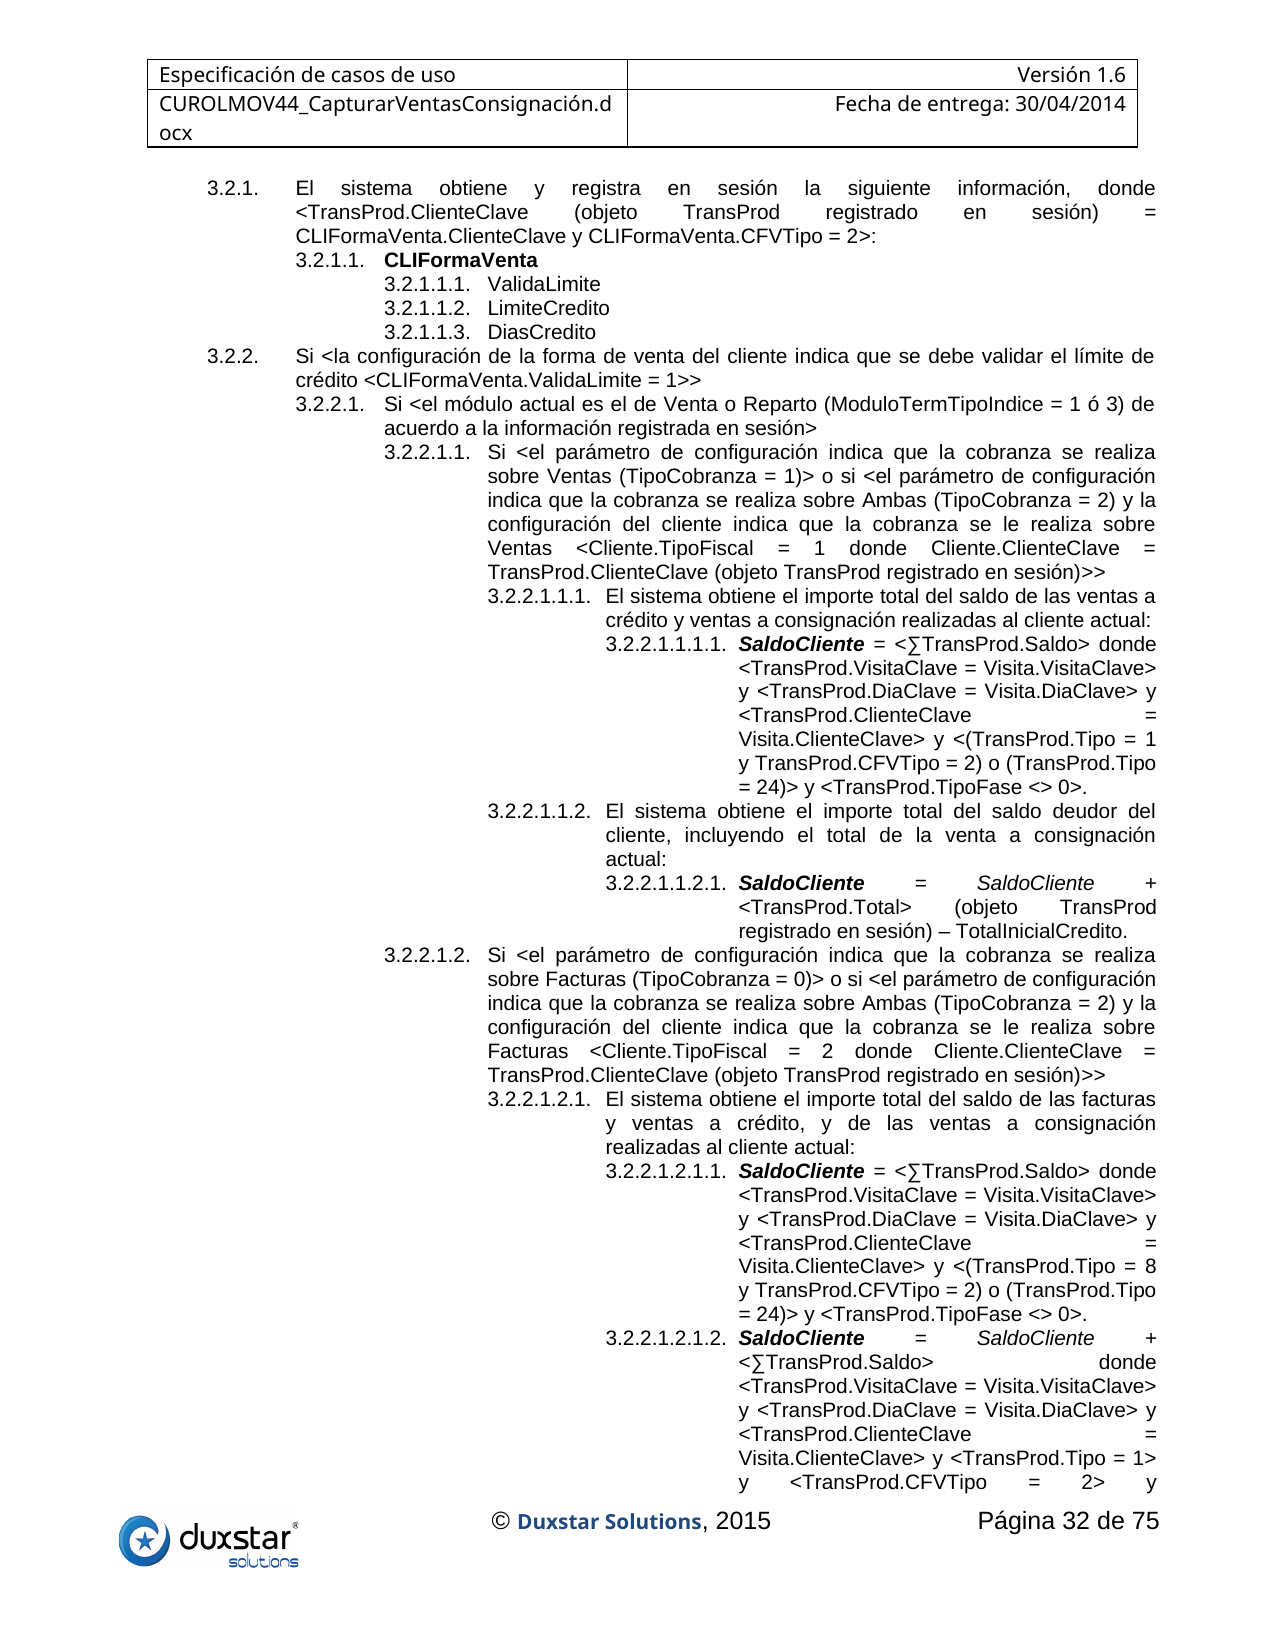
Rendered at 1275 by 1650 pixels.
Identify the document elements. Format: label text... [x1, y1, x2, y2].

list Si <el módulo actual es el de Venta o Reparto (ModuloTermTipoIndice = 1 ó 3) de acuerdo a la información registrada en sesión> [295, 392, 1157, 440]
list El sistema obtiene y registra en sesión la siguiente información, donde <TransProd.ClienteClave (objeto TransProd registrado en sesión) = CLIFormaVenta.ClienteClave y CLIFormaVenta.CFVTipo = 2>: [207, 176, 1157, 248]
list Si <el parámetro de configuración indica que la cobranza se realiza sobre Ventas (TipoCobranza = 1)> o si <el parámetro de configuración indica que la cobranza se realiza sobre Ambas (TipoCobranza = 2) y la configuración del cliente indica que la cobranza se le realiza sobre Ventas <Cliente.TipoFiscal = 1 donde Cliente.ClienteClave = TransProd.ClienteClave (objeto TransProd registrado en sesión)>> [384, 440, 1157, 583]
list DiasCredito [384, 320, 1157, 344]
list LimiteCredito [384, 296, 1157, 320]
list SaldoCliente = <∑TransProd.Saldo> donde <TransProd.VisitaClave = Visita.VisitaClave> y <TransProd.DiaClave = Visita.DiaClave> y <TransProd.ClienteClave = Visita.ClienteClave> y <(TransProd.Tipo = 1 y TransProd.CFVTipo = 2) o (TransProd.Tipo = 24)> y <TransProd.TipoFase <> 0>. [605, 631, 1157, 799]
list CLIFormaVenta [295, 248, 1157, 272]
list SaldoCliente = <∑TransProd.Saldo> donde <TransProd.VisitaClave = Visita.VisitaClave> y <TransProd.DiaClave = Visita.DiaClave> y <TransProd.ClienteClave = Visita.ClienteClave> y <(TransProd.Tipo = 8 y TransProd.CFVTipo = 2) o (TransProd.Tipo = 24)> y <TransProd.TipoFase <> 0>. [605, 1158, 1157, 1326]
list ValidaLimite [384, 272, 1157, 296]
list El sistema obtiene el importe total del saldo de las facturas y ventas a crédito, y de las ventas a consignación realizadas al cliente actual: [487, 1087, 1157, 1158]
list El sistema obtiene el importe total del saldo deudor del cliente, incluyendo el total de la venta a consignación actual: [487, 799, 1157, 871]
list Si <el parámetro de configuración indica que la cobranza se realiza sobre Facturas (TipoCobranza = 0)> o si <el parámetro de configuración indica que la cobranza se realiza sobre Ambas (TipoCobranza = 2) y la configuración del cliente indica que la cobranza se le realiza sobre Facturas <Cliente.TipoFiscal = 2 donde Cliente.ClienteClave = TransProd.ClienteClave (objeto TransProd registrado en sesión)>> [384, 943, 1157, 1087]
list SaldoCliente = SaldoCliente + <TransProd.Total> (objeto TransProd registrado en sesión) – TotalInicialCredito. [605, 871, 1157, 943]
list Si <la configuración de la forma de venta del cliente indica que se debe validar el límite de crédito <CLIFormaVenta.ValidaLimite = 1>> [207, 344, 1157, 392]
picture [118, 1506, 299, 1571]
list El sistema obtiene el importe total del saldo de las ventas a crédito y ventas a consignación realizadas al cliente actual: [487, 583, 1157, 631]
